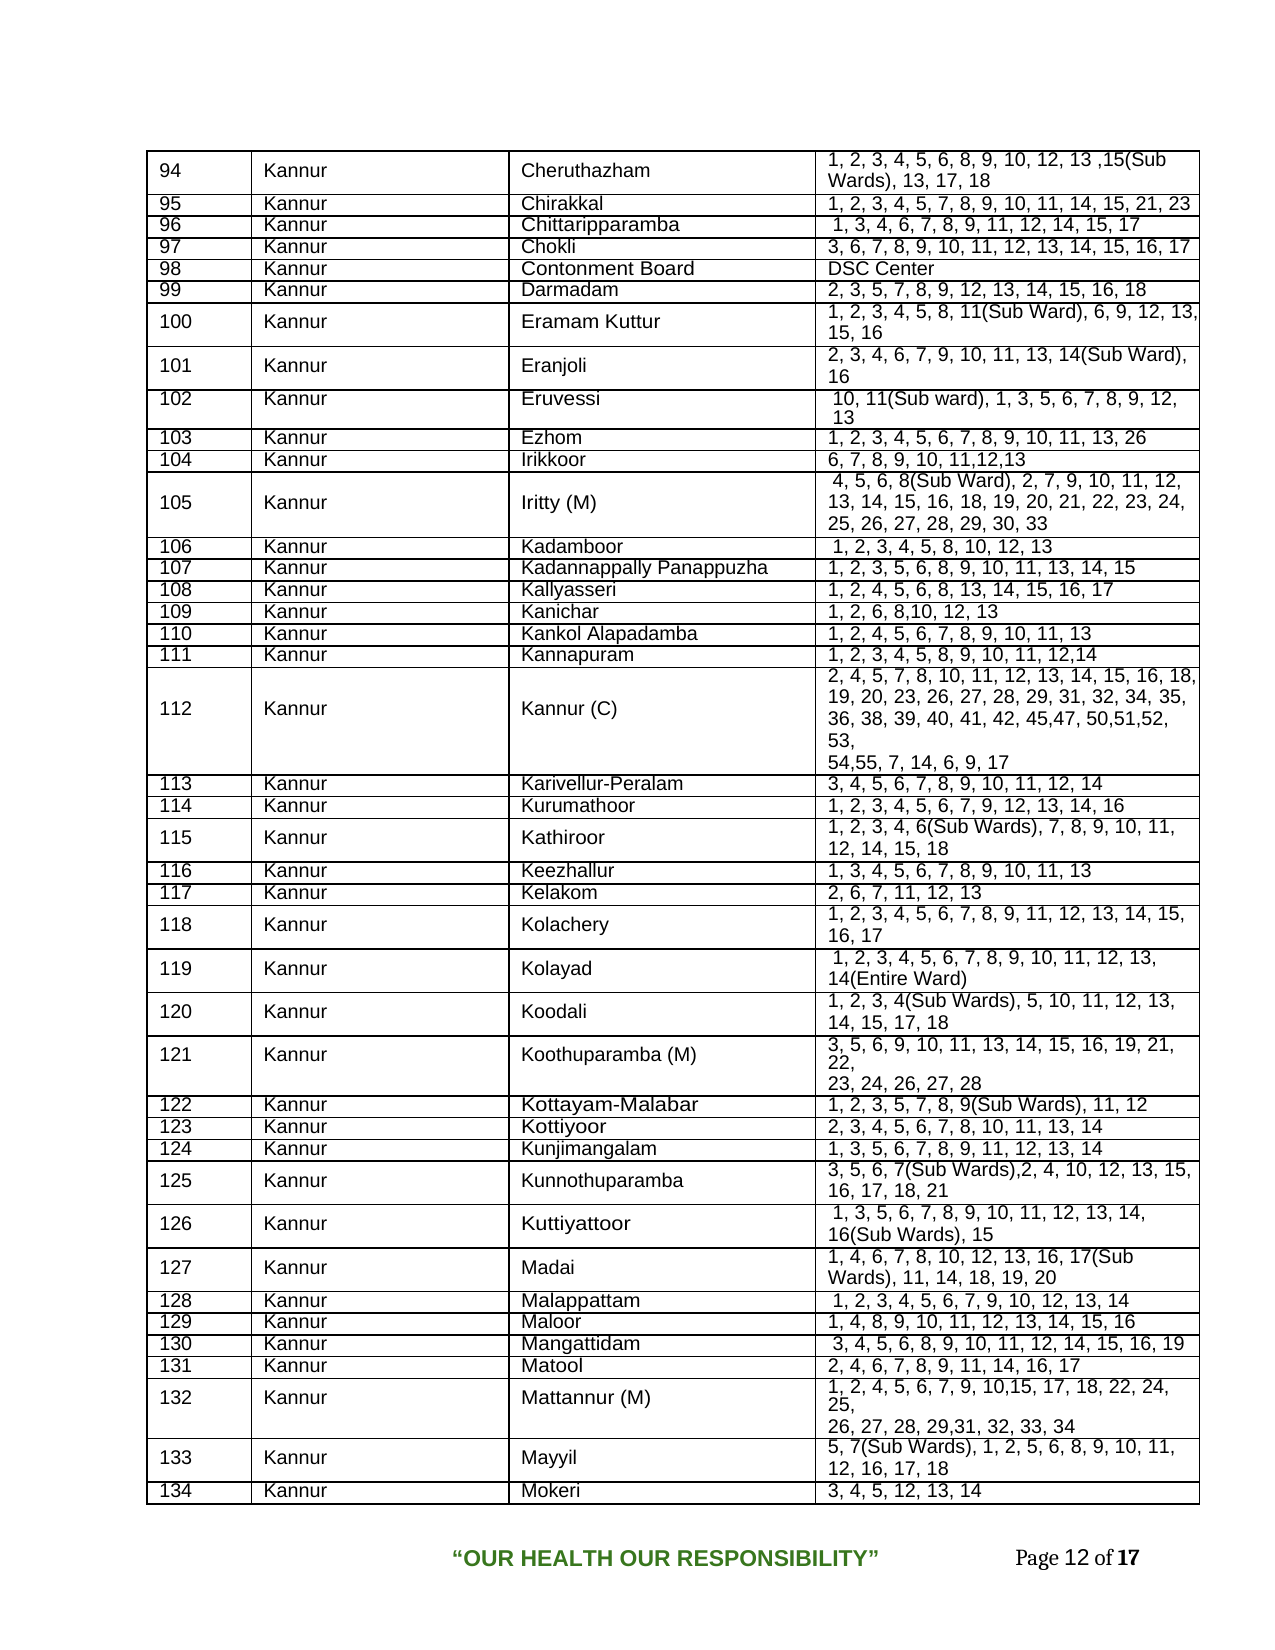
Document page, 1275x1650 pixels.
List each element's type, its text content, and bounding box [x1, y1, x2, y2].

table_cell Kannur [252, 668, 508, 774]
table_cell Eranjoli [510, 347, 815, 389]
table_cell 2, 3, 4, 6, 7, 9, 10, 11, 13, 14(Sub Ward), 16 [816, 347, 1199, 389]
table_cell Kurumathoor [510, 797, 815, 818]
table_cell 3, 4, 5, 6, 7, 8, 9, 10, 11, 12, 14 [816, 776, 1199, 796]
table_cell 4, 5, 6, 8(Sub Ward), 2, 7, 9, 10, 11, 12, 13, 14, 15, 16, 18, 19, 20, 21, 22, 23, 24, 25, 26, 27, 28, 29, 30, 33 [816, 473, 1199, 537]
table_header 94 [148, 152, 251, 193]
table_cell Kannur [252, 885, 508, 904]
table_cell 1, 2, 3, 4, 5, 7, 8, 9, 10, 11, 14, 15, 21, 23 [816, 195, 1199, 215]
table_cell 96 [148, 217, 251, 237]
table_cell Chirakkal [510, 195, 815, 215]
table_cell 3, 5, 6, 7(Sub Wards),2, 4, 10, 12, 13, 15, 16, 17, 18, 21 [816, 1162, 1199, 1204]
table_cell 122 [148, 1097, 251, 1117]
table_cell 134 [148, 1483, 251, 1503]
table_cell Kottayam-Malabar [510, 1097, 815, 1117]
table_cell 109 [148, 603, 251, 623]
table_cell Keezhallur [510, 863, 815, 883]
table_cell Matool [510, 1357, 815, 1377]
table_cell Kannur [252, 217, 508, 237]
table_cell Kannur [252, 260, 508, 280]
table_cell 1, 4, 6, 7, 8, 10, 12, 13, 16, 17(Sub Wards), 11, 14, 18, 19, 20 [816, 1249, 1199, 1291]
table_cell 126 [148, 1205, 251, 1247]
table_cell 1, 2, 3, 4, 5, 6, 7, 8, 9, 10, 11, 13, 26 [816, 430, 1199, 449]
table_cell Kunjimangalam [510, 1140, 815, 1160]
table_cell Kolachery [510, 906, 815, 948]
table_cell 124 [148, 1140, 251, 1160]
table_cell 114 [148, 797, 251, 818]
table_cell Kannur [252, 1439, 508, 1481]
table_cell 1, 2, 3, 5, 6, 8, 9, 10, 11, 13, 14, 15 [816, 560, 1199, 580]
table_cell 131 [148, 1357, 251, 1377]
table_cell Kannur (C) [510, 668, 815, 774]
table_cell Kottiyoor [510, 1118, 815, 1138]
table_cell 1, 3, 4, 6, 7, 8, 9, 11, 12, 14, 15, 17 [816, 217, 1199, 237]
table_cell 99 [148, 282, 251, 302]
table_cell Kannur [252, 347, 508, 389]
table_cell 107 [148, 560, 251, 580]
table_cell Kannur [252, 451, 508, 471]
table_cell Kannur [252, 1483, 508, 1503]
table_cell Kunnothuparamba [510, 1162, 815, 1204]
table_cell Kannapuram [510, 647, 815, 667]
table_cell Karivellur-Peralam [510, 776, 815, 796]
table_cell Kannur [252, 1357, 508, 1377]
table_cell 6, 7, 8, 9, 10, 11,12,13 [816, 451, 1199, 471]
table_cell 1, 2, 4, 5, 6, 8, 13, 14, 15, 16, 17 [816, 582, 1199, 602]
table_cell 132 [148, 1379, 251, 1437]
table_cell 1, 2, 3, 4, 5, 6, 7, 8, 9, 10, 11, 12, 13, 14(Entire Ward) [816, 950, 1199, 992]
table_cell Kallyasseri [510, 582, 815, 602]
table_cell 117 [148, 885, 251, 904]
table_cell 102 [148, 391, 251, 428]
table_cell Madai [510, 1249, 815, 1291]
table_cell Kannur [252, 993, 508, 1035]
table_cell Mattannur (M) [510, 1379, 815, 1437]
table_cell Mokeri [510, 1483, 815, 1503]
table_cell 106 [148, 538, 251, 558]
table_cell Kannur [252, 647, 508, 667]
table_header 1, 2, 3, 4, 5, 6, 8, 9, 10, 12, 13 ,15(Sub Wards), 13, 17, 18 [816, 152, 1199, 193]
table_cell 120 [148, 993, 251, 1035]
table_cell 3, 5, 6, 9, 10, 11, 13, 14, 15, 16, 19, 21, 22, 23, 24, 26, 27, 28 [816, 1037, 1199, 1095]
table_cell 2, 4, 6, 7, 8, 9, 11, 14, 16, 17 [816, 1357, 1199, 1377]
table_cell Koothuparamba (M) [510, 1037, 815, 1095]
table_header Cheruthazham [510, 152, 815, 193]
table_cell Kathiroor [510, 819, 815, 861]
table_cell Kannur [252, 1249, 508, 1291]
table_cell Mangattidam [510, 1336, 815, 1356]
table_cell 2, 6, 7, 11, 12, 13 [816, 885, 1199, 904]
table_cell 1, 2, 3, 4, 5, 6, 7, 8, 9, 11, 12, 13, 14, 15, 16, 17 [816, 906, 1199, 948]
table_cell 1, 2, 6, 8,10, 12, 13 [816, 603, 1199, 623]
table_cell Kannur [252, 195, 508, 215]
table_cell Kannur [252, 906, 508, 948]
table_cell 1, 2, 3, 4, 5, 6, 7, 9, 12, 13, 14, 16 [816, 797, 1199, 818]
table_cell 100 [148, 304, 251, 346]
table_cell Koodali [510, 993, 815, 1035]
table_cell Kannur [252, 582, 508, 602]
table_cell Kannur [252, 776, 508, 796]
table_cell Kannur [252, 1314, 508, 1334]
table_cell Kanichar [510, 603, 815, 623]
table_cell 3, 6, 7, 8, 9, 10, 11, 12, 13, 14, 15, 16, 17 [816, 239, 1199, 259]
table_cell 1, 2, 3, 4, 5, 8, 11(Sub Ward), 6, 9, 12, 13, 15, 16 [816, 304, 1199, 346]
table_cell 1, 2, 3, 4, 5, 8, 9, 10, 11, 12,14 [816, 647, 1199, 667]
table_cell Darmadam [510, 282, 815, 302]
table_cell Eruvessi [510, 391, 815, 428]
table_cell 97 [148, 239, 251, 259]
table_cell Kannur [252, 863, 508, 883]
table_cell 125 [148, 1162, 251, 1204]
table_cell 101 [148, 347, 251, 389]
table_cell Kannur [252, 797, 508, 818]
table_cell 1, 2, 3, 5, 7, 8, 9(Sub Wards), 11, 12 [816, 1097, 1199, 1117]
table_cell 1, 2, 3, 4, 6(Sub Wards), 7, 8, 9, 10, 11, 12, 14, 15, 18 [816, 819, 1199, 861]
table_cell 118 [148, 906, 251, 948]
table_cell Chokli [510, 239, 815, 259]
table_cell Kannur [252, 1292, 508, 1312]
table_cell 103 [148, 430, 251, 449]
table_cell 111 [148, 647, 251, 667]
table_cell Kannur [252, 430, 508, 449]
table_cell Kannur [252, 239, 508, 259]
table_cell 108 [148, 582, 251, 602]
table_cell 133 [148, 1439, 251, 1481]
table_cell 105 [148, 473, 251, 537]
table_cell Iritty (M) [510, 473, 815, 537]
table_cell Kannur [252, 538, 508, 558]
table_cell Maloor [510, 1314, 815, 1334]
table_cell Kannur [252, 1118, 508, 1138]
table_cell Chittaripparamba [510, 217, 815, 237]
table_cell Kelakom [510, 885, 815, 904]
table_cell 116 [148, 863, 251, 883]
table_cell 112 [148, 668, 251, 774]
table_cell 1, 4, 8, 9, 10, 11, 12, 13, 14, 15, 16 [816, 1314, 1199, 1334]
table_cell 98 [148, 260, 251, 280]
table_cell Irikkoor [510, 451, 815, 471]
table_cell Kannur [252, 625, 508, 645]
table_cell Kannur [252, 819, 508, 861]
table_cell Kannur [252, 1037, 508, 1095]
table_cell Kannur [252, 282, 508, 302]
table_cell 95 [148, 195, 251, 215]
table_cell Malappattam [510, 1292, 815, 1312]
table_cell Kuttiyattoor [510, 1205, 815, 1247]
table_cell 3, 4, 5, 6, 8, 9, 10, 11, 12, 14, 15, 16, 19 [816, 1336, 1199, 1356]
table_cell 129 [148, 1314, 251, 1334]
table_cell 104 [148, 451, 251, 471]
table_cell 2, 4, 5, 7, 8, 10, 11, 12, 13, 14, 15, 16, 18, 19, 20, 23, 26, 27, 28, 29, 31, 32, 34, 35, 36, 38, 39, 40, 41, 42, 45,47, 50,51,52, 53, 54,55, 7, 14, 6, 9, 17 [816, 668, 1199, 774]
table_cell Kannur [252, 603, 508, 623]
table_cell 1, 2, 3, 4, 5, 8, 10, 12, 13 [816, 538, 1199, 558]
table_cell 3, 4, 5, 12, 13, 14 [816, 1483, 1199, 1503]
table_cell 1, 2, 4, 5, 6, 7, 9, 10,15, 17, 18, 22, 24, 25, 26, 27, 28, 29,31, 32, 33, 34 [816, 1379, 1199, 1437]
table_cell Kannur [252, 1097, 508, 1117]
table_cell Kolayad [510, 950, 815, 992]
table_cell Ezhom [510, 430, 815, 449]
table_cell Eramam Kuttur [510, 304, 815, 346]
table_cell 1, 3, 5, 6, 7, 8, 9, 11, 12, 13, 14 [816, 1140, 1199, 1160]
table_cell Kannur [252, 304, 508, 346]
table_cell Kadamboor [510, 538, 815, 558]
table_cell 1, 3, 5, 6, 7, 8, 9, 10, 11, 12, 13, 14, 16(Sub Wards), 15 [816, 1205, 1199, 1247]
table_cell Kannur [252, 473, 508, 537]
table_cell 1, 3, 4, 5, 6, 7, 8, 9, 10, 11, 13 [816, 863, 1199, 883]
table_cell Kannur [252, 1205, 508, 1247]
table_cell Kannur [252, 560, 508, 580]
table_cell Kannur [252, 1140, 508, 1160]
table_cell Kannur [252, 1162, 508, 1204]
table_cell 130 [148, 1336, 251, 1356]
table_cell 1, 2, 4, 5, 6, 7, 8, 9, 10, 11, 13 [816, 625, 1199, 645]
table_cell 110 [148, 625, 251, 645]
table_cell Kannur [252, 1336, 508, 1356]
table_cell 1, 2, 3, 4, 5, 6, 7, 9, 10, 12, 13, 14 [816, 1292, 1199, 1312]
table_cell 119 [148, 950, 251, 992]
table_cell 121 [148, 1037, 251, 1095]
table_cell Kankol Alapadamba [510, 625, 815, 645]
table_cell 113 [148, 776, 251, 796]
table_cell 115 [148, 819, 251, 861]
table_cell 1, 2, 3, 4(Sub Wards), 5, 10, 11, 12, 13, 14, 15, 17, 18 [816, 993, 1199, 1035]
table_cell 5, 7(Sub Wards), 1, 2, 5, 6, 8, 9, 10, 11, 12, 16, 17, 18 [816, 1439, 1199, 1481]
table_cell DSC Center [816, 260, 1199, 280]
table_cell 127 [148, 1249, 251, 1291]
table_cell Contonment Board [510, 260, 815, 280]
table_header Kannur [252, 152, 508, 193]
table_cell 2, 3, 4, 5, 6, 7, 8, 10, 11, 13, 14 [816, 1118, 1199, 1138]
table_cell 10, 11(Sub ward), 1, 3, 5, 6, 7, 8, 9, 12, 13 [816, 391, 1199, 428]
table_cell 128 [148, 1292, 251, 1312]
table_cell Kannur [252, 391, 508, 428]
table_cell Mayyil [510, 1439, 815, 1481]
table_cell 123 [148, 1118, 251, 1138]
table_cell Kannur [252, 1379, 508, 1437]
table_cell Kadannappally Panappuzha [510, 560, 815, 580]
table_cell Kannur [252, 950, 508, 992]
table_cell 2, 3, 5, 7, 8, 9, 12, 13, 14, 15, 16, 18 [816, 282, 1199, 302]
